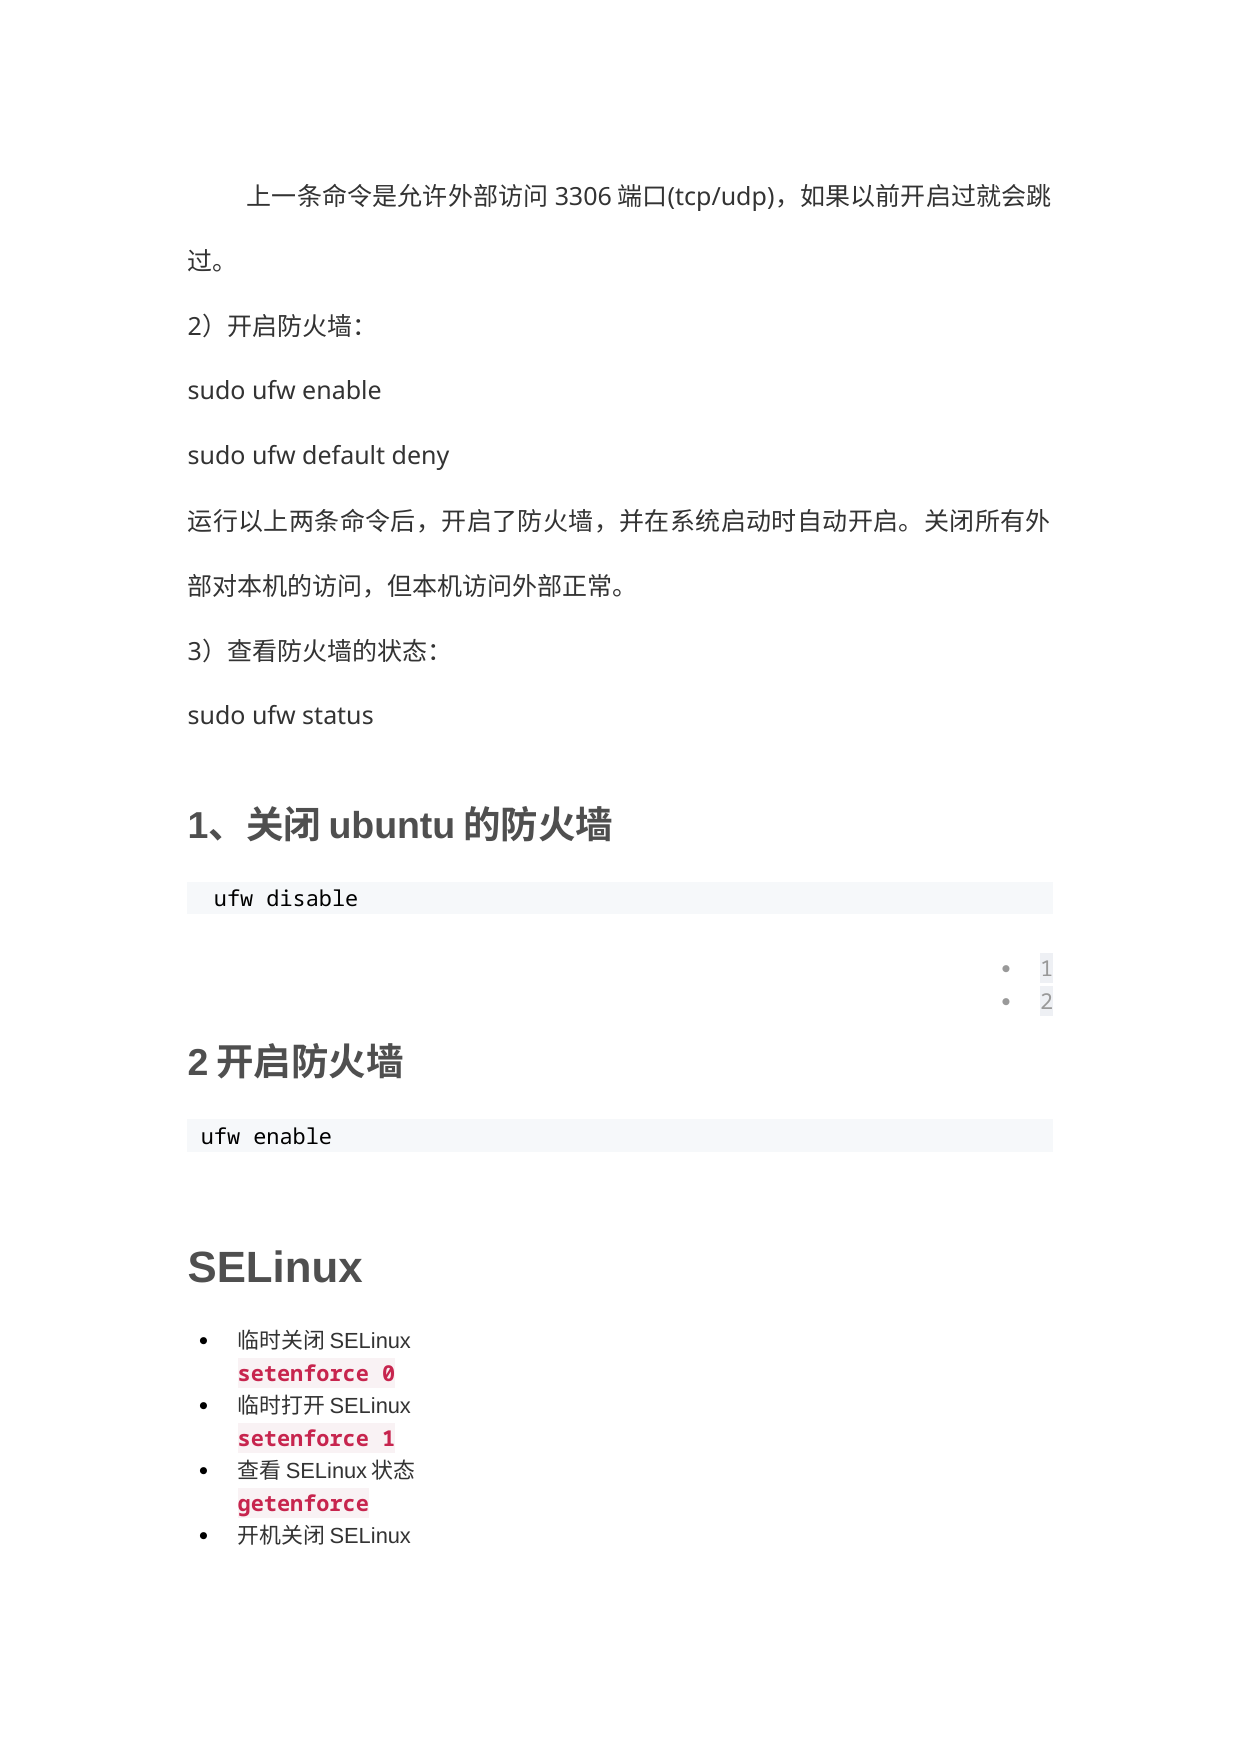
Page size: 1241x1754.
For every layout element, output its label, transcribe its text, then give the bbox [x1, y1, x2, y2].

list 临时关闭SELinux setenforce 0 [200, 1324, 1053, 1389]
list 临时打开SELinux setenforce 1 [200, 1389, 1053, 1454]
text ufw disable [187, 882, 1053, 914]
list 2 [150, 984, 1053, 1017]
text 3）查看防火墙的状态： [187, 617, 1053, 682]
list 1 [150, 952, 1053, 984]
list 开机关闭SELinux [200, 1519, 1053, 1552]
list 查看SELinux状态 getenforce [200, 1454, 1053, 1519]
text 2）开启防火墙： sudo ufw enable sudo ufw default deny 运行以上两条命令后，开启了防火墙，并在系统启动时自动开启。关闭所有外部对本机的访问，但本机访问外部正常。 [187, 292, 1053, 617]
subtitle SELinux [187, 1234, 1053, 1299]
text ufw enable [187, 1119, 1053, 1152]
subtitle 1、关闭ubuntu的防火墙 [187, 792, 1053, 857]
subtitle 2开启防火墙 [187, 1029, 1053, 1094]
text 上一条命令是允许外部访问3306端口(tcp/udp)，如果以前开启过就会跳过。 [187, 162, 1053, 292]
text sudo ufw status [187, 682, 1053, 747]
